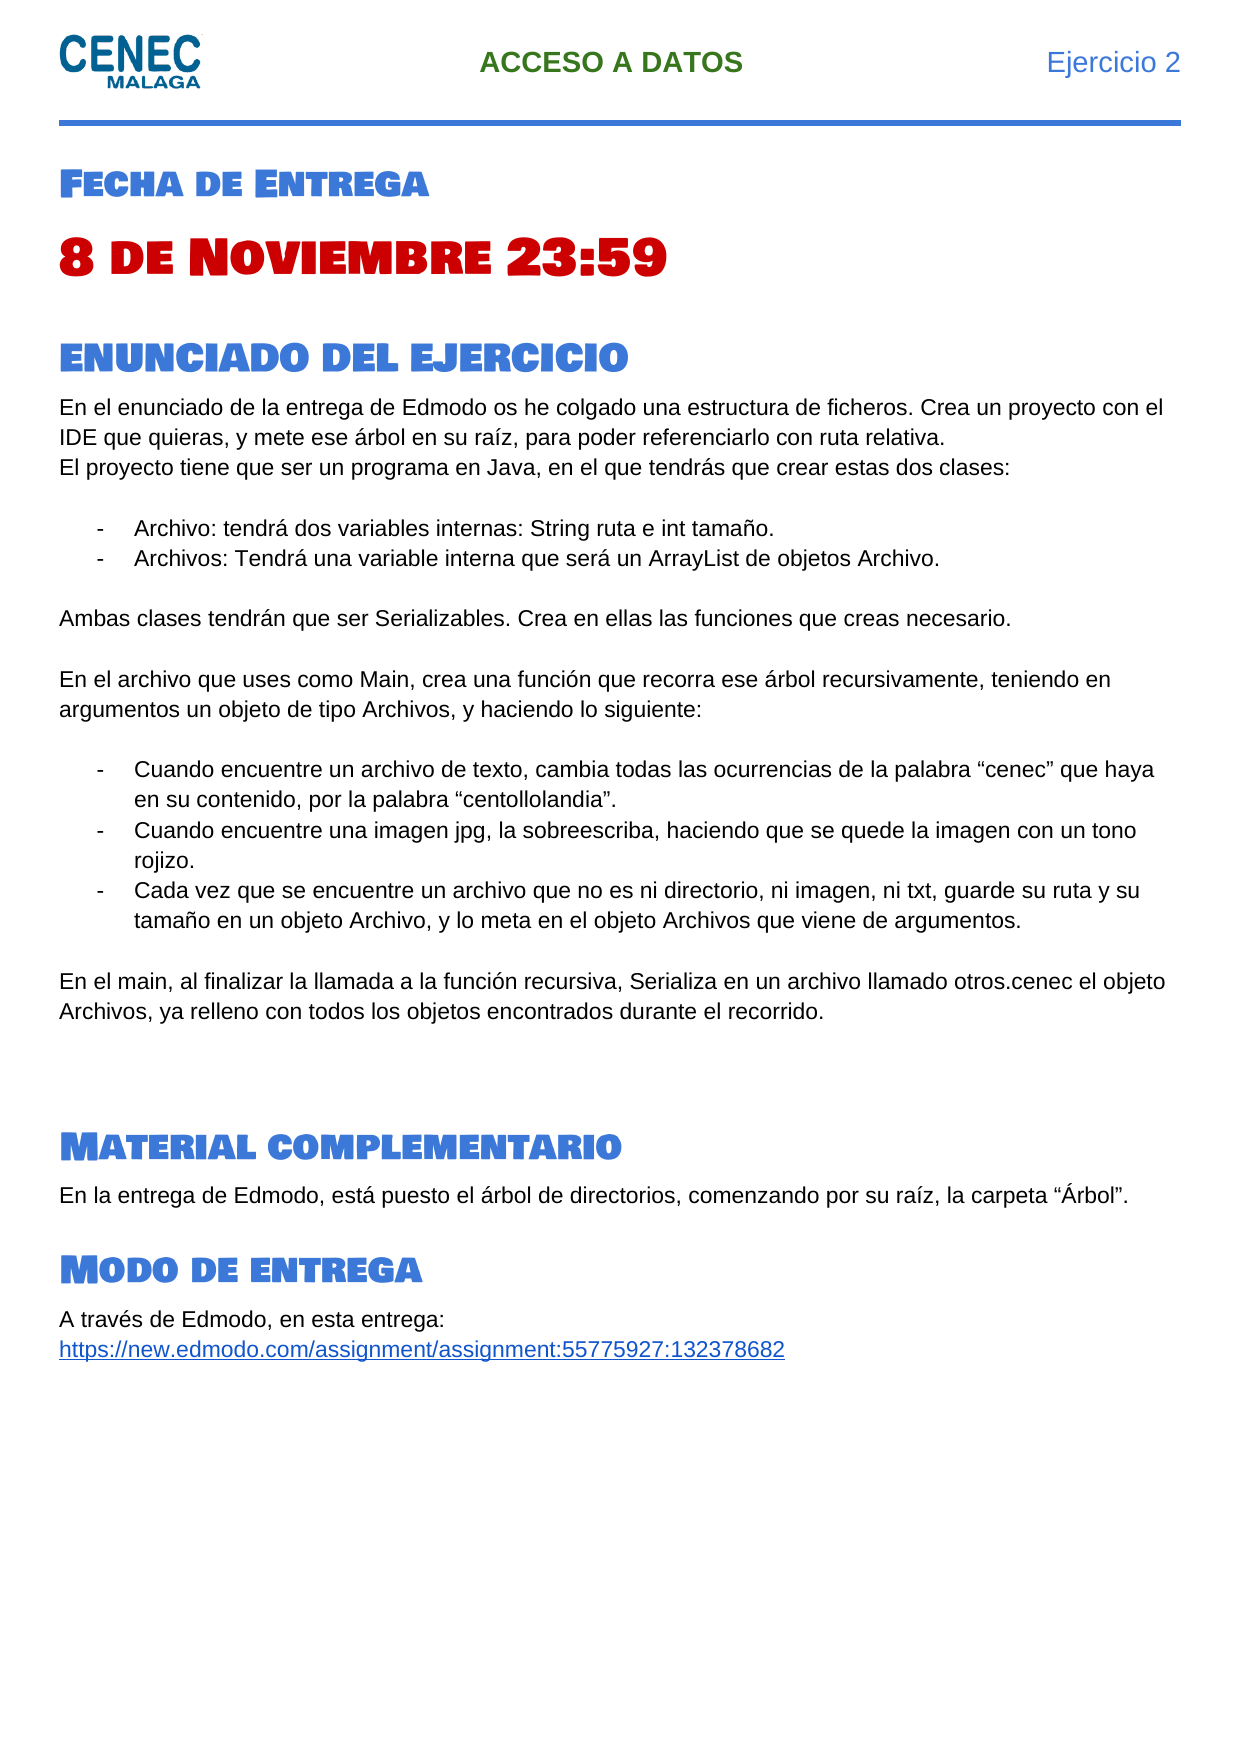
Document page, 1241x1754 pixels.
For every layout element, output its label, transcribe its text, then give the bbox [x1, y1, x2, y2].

text En el archivo que uses como Main, crea una función que recorra ese árbol recursivamente, teniendo en argumentos un objeto de tipo Archivos, y haciendo lo siguiente: [59, 666, 1181, 752]
list Archivo: tendrá dos variables internas: String ruta e int tamaño. [96, 514, 1181, 541]
text En el enunciado de la entrega de Edmodo os he colgado una estructura de ficheros. Crea un proyecto con el IDE que quieras, y mete ese árbol en su raíz, para poder referenciarlo con ruta relativa. [59, 394, 1181, 450]
text 8 de Noviembre 23:59 [59, 220, 1181, 326]
text En el main, al finalizar la llamada a la función recursiva, Serializa en un archivo llamado otros.cenec el objeto Archivos, ya relleno con todos los objetos encontrados durante el recorrido. [59, 968, 1181, 1024]
text En la entrega de Edmodo, está puesto el árbol de directorios, comenzando por su raíz, la carpeta “Árbol”. [59, 1182, 1181, 1208]
title Material complementario [59, 1119, 1181, 1176]
picture [58, 33, 203, 90]
list Cada vez que se encuentre un archivo que no es ni directorio, ni imagen, ni txt, guarde su ruta y su tamaño en un objeto Archivo, y lo meta en el objeto Archivos que viene de argumentos. [96, 877, 1181, 934]
text https://new.edmodo.com/assignment/assignment:55775927:132378682 [59, 1336, 1181, 1363]
list Cuando encuentre una imagen jpg, la sobreescriba, haciendo que se quede la imagen con un tono rojizo. [96, 817, 1181, 873]
text A través de Edmodo, en esta entrega: [59, 1306, 1181, 1332]
title ENUNCIADO DEL EJERCICIO [59, 330, 1181, 387]
list Cuando encuentre un archivo de texto, cambia todas las ocurrencias de la palabra “cenec” que haya en su contenido, por la palabra “centollolandia”. [96, 756, 1181, 813]
list Archivos: Tendrá una variable interna que será un ArrayList de objetos Archivo. [96, 545, 1181, 571]
text El proyecto tiene que ser un programa en Java, en el que tendrás que crear estas dos clases: [59, 454, 1181, 511]
title Fecha de Entrega [59, 157, 1181, 214]
text Ambas clases tendrán que ser Serializables. Crea en ellas las funciones que creas necesario. [59, 605, 1181, 632]
title Modo de entrega [59, 1243, 1181, 1300]
